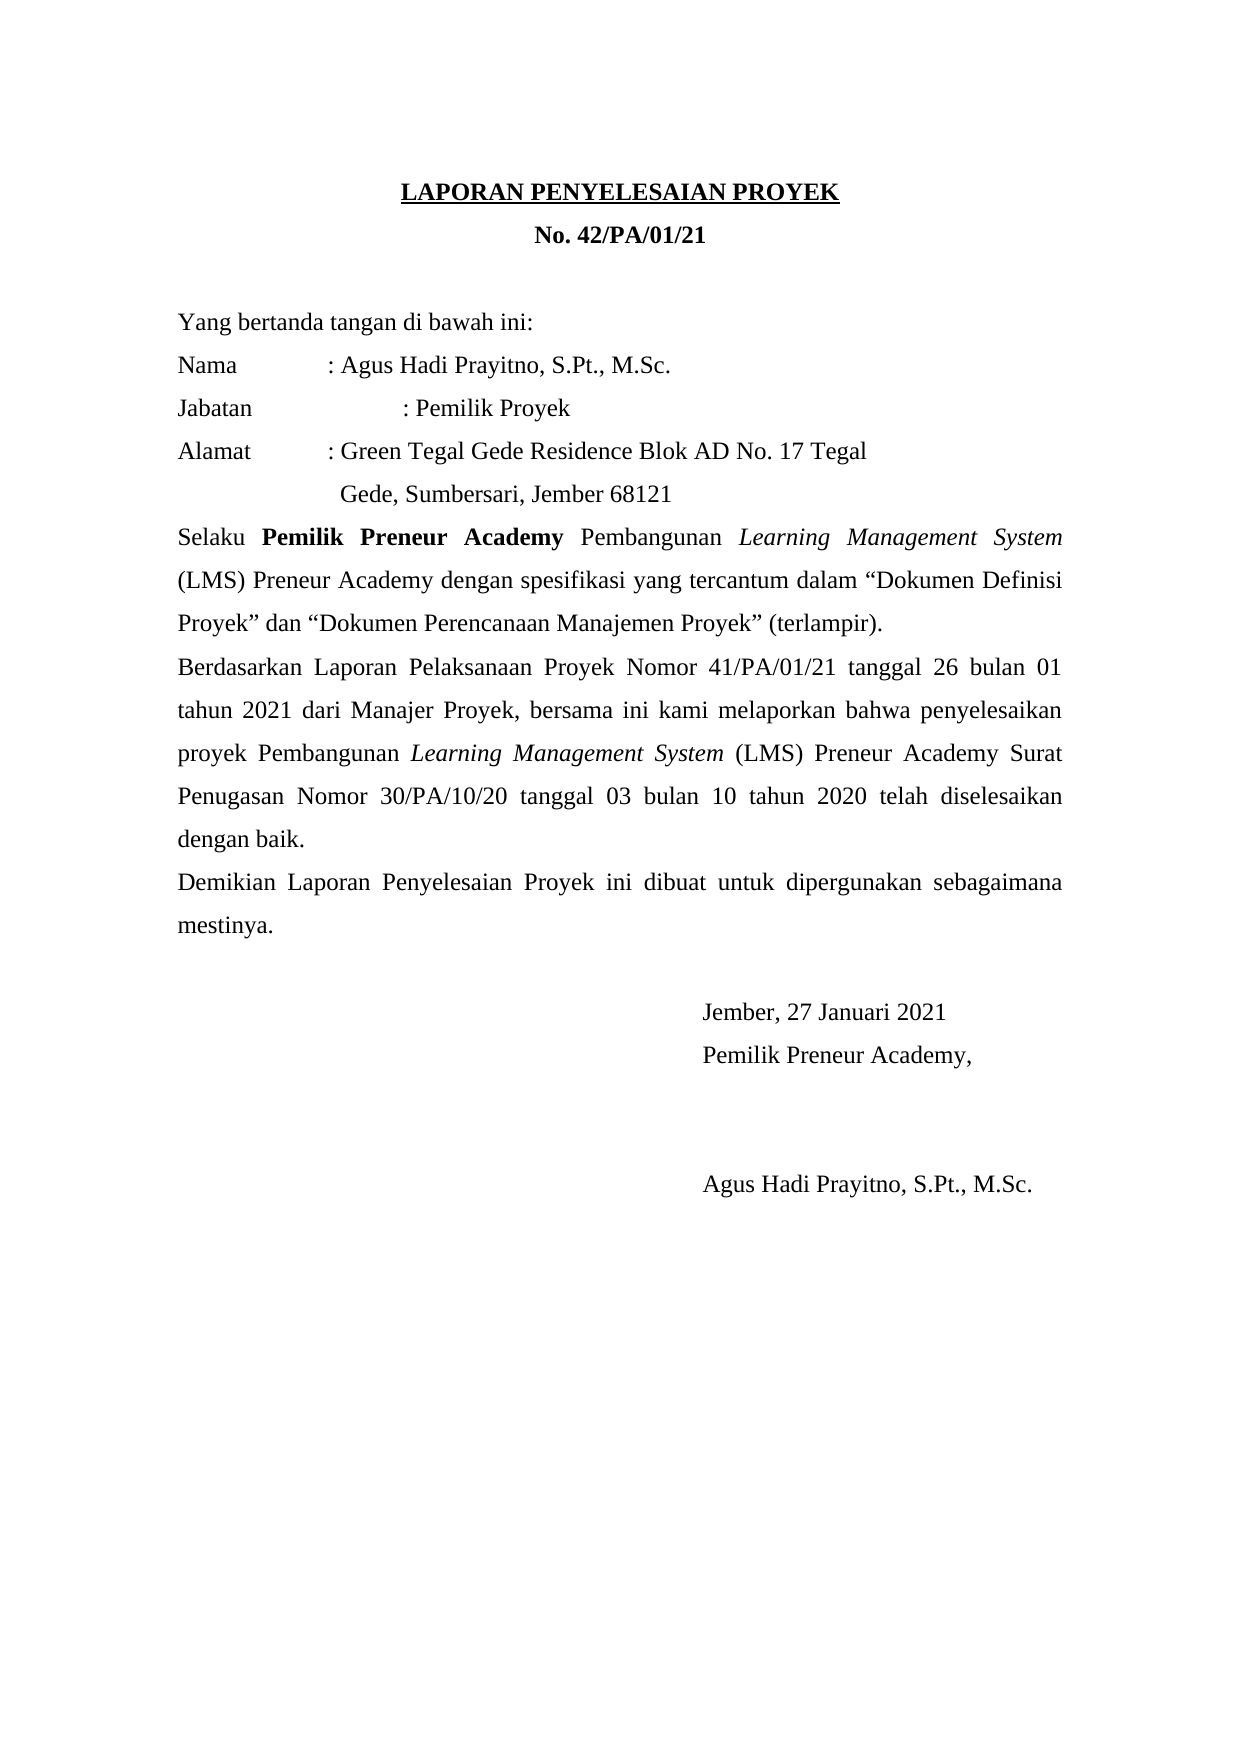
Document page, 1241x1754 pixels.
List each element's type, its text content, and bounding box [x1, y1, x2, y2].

text Jabatan : Pemilik Proyek [177, 393, 1063, 422]
text No. 42/PA/01/21 [177, 220, 1063, 249]
text LAPORAN PENYELESAIAN PROYEK [177, 177, 1063, 206]
text Berdasarkan Laporan Pelaksanaan Proyek Nomor 41/PA/01/21 tanggal 26 bulan 01 tahun 2021 dari Manajer Proyek, bersama ini kami melaporkan bahwa penyelesaikan proyek Pembangunan Learning Management System (LMS) Preneur Academy Surat Penugasan Nomor 30/PA/10/20 tanggal 03 bulan 10 tahun 2020 telah diselesaikan dengan baik. [177, 652, 1063, 853]
text Agus Hadi Prayitno, S.Pt., M.Sc. [627, 1169, 1063, 1198]
text Yang bertanda tangan di bawah ini: [177, 307, 1063, 335]
text Nama : Agus Hadi Prayitno, S.Pt., M.Sc. [177, 350, 1063, 378]
text Gede, Sumbersari, Jember 68121 [177, 479, 1063, 508]
text Selaku Pemilik Preneur Academy Pembangunan Learning Management System (LMS) Preneur Academy dengan spesifikasi yang tercantum dalam “Dokumen Definisi Proyek” dan “Dokumen Perencanaan Manajemen Proyek” (terlampir). [177, 522, 1063, 637]
list Alamat : Green Tegal Gede Residence Blok AD No. 17 Tegal [177, 436, 1063, 465]
text Pemilik Preneur Academy, [627, 1040, 1063, 1068]
text Jember, 27 Januari 2021 [627, 997, 1063, 1025]
text Demikian Laporan Penyelesaian Proyek ini dibuat untuk dipergunakan sebagaimana mestinya. [177, 867, 1063, 939]
